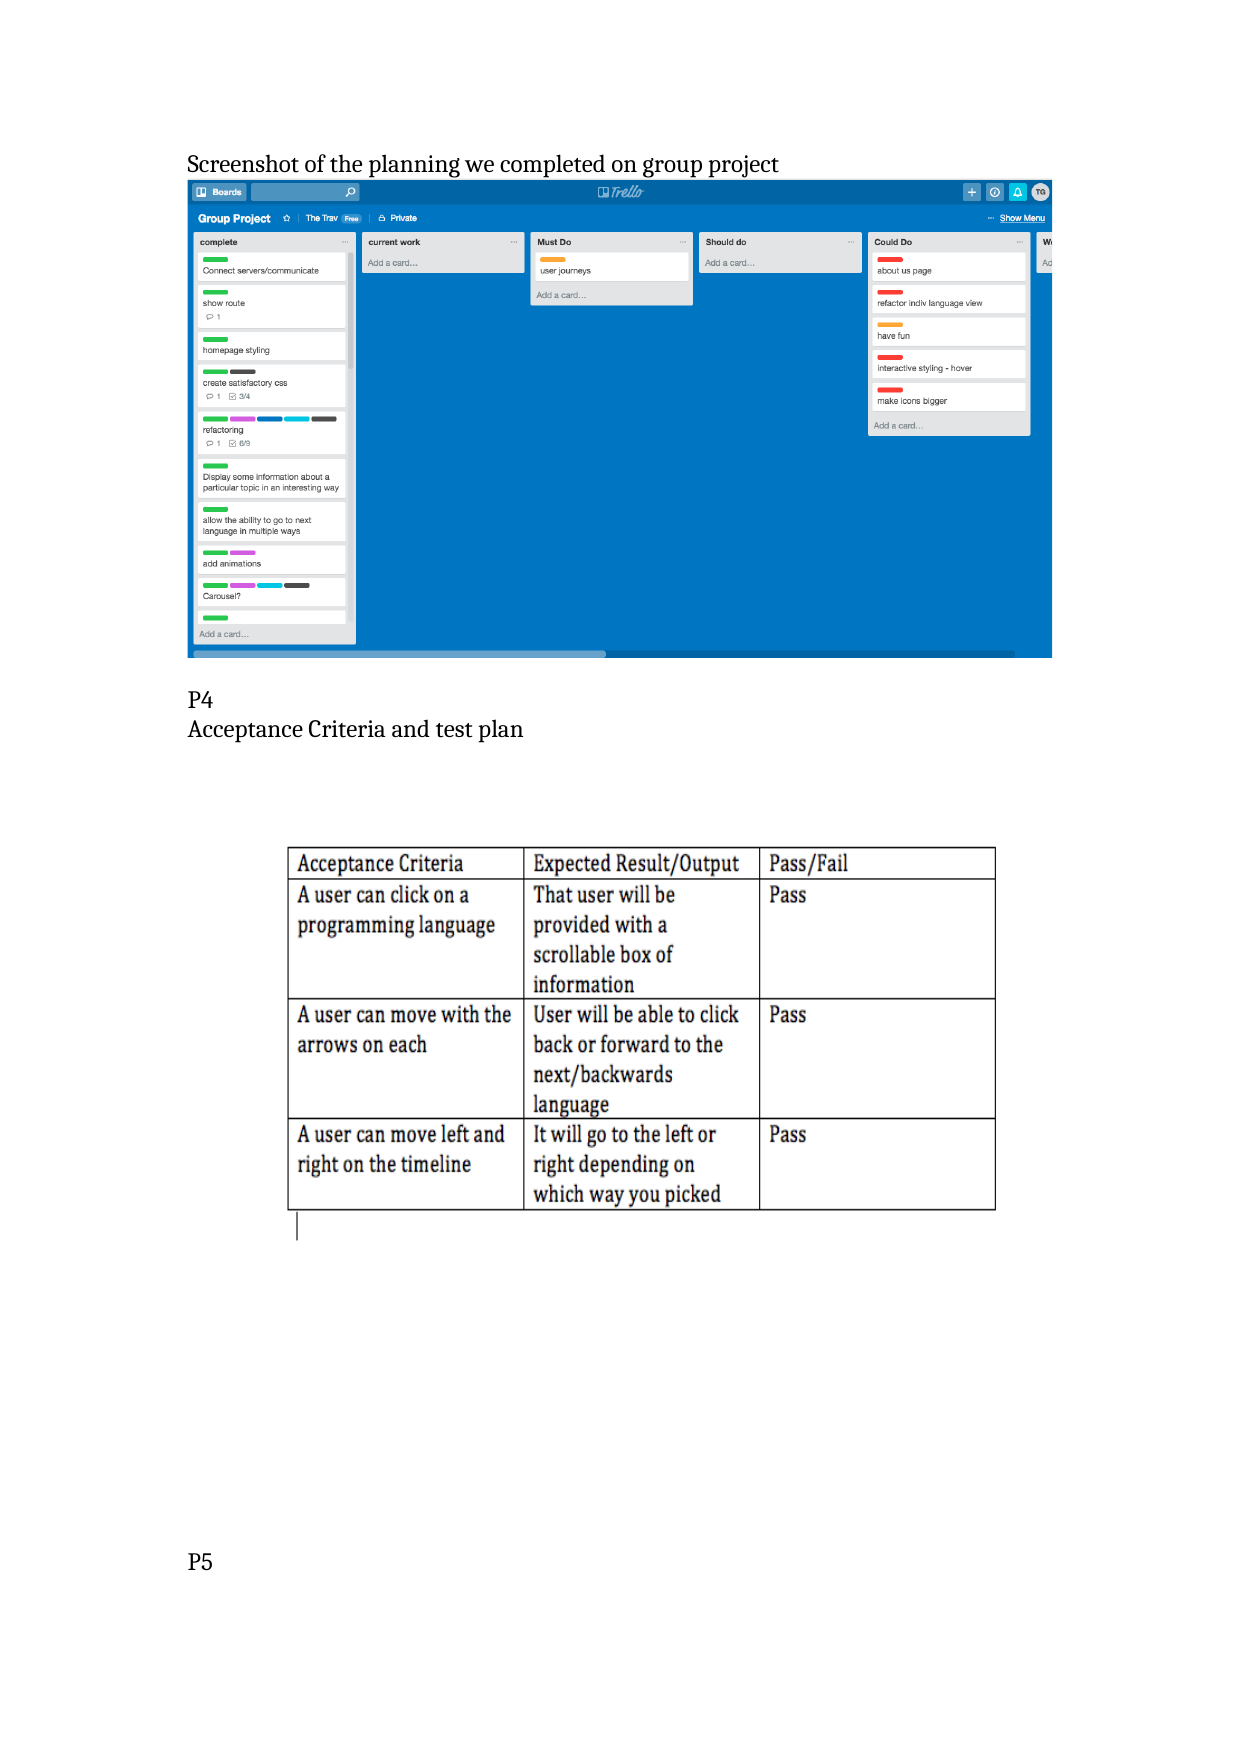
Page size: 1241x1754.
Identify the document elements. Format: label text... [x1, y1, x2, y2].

picture [187, 743, 1053, 1319]
text P5 [187, 1548, 1053, 1577]
text Screenshot of the planning we completed on group project [187, 150, 1053, 178]
picture [187, 178, 1053, 658]
text Acceptance Criteria and test plan [187, 715, 1053, 743]
text P4 [187, 686, 1053, 715]
